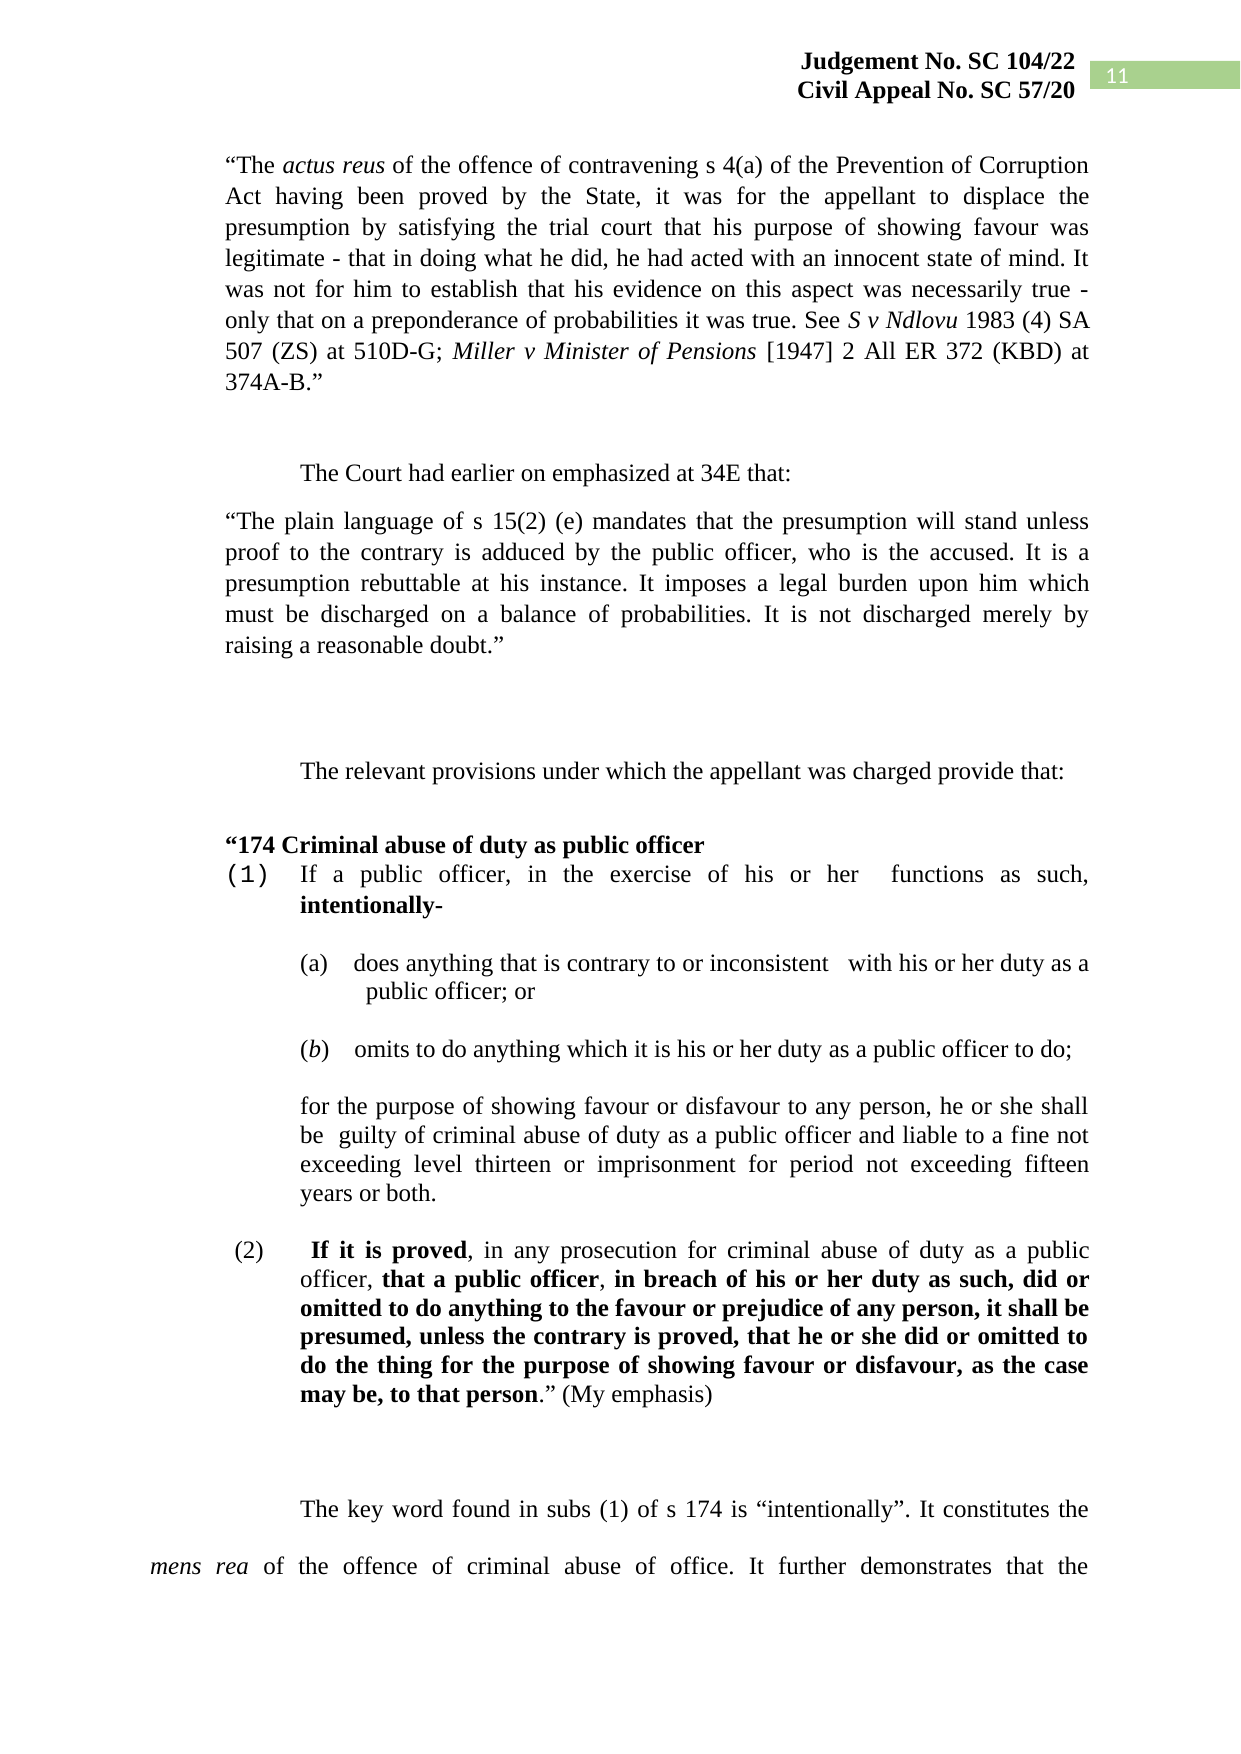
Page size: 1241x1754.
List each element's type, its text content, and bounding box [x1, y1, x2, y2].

list If a public officer, in the exercise of his or her functions as such, intentionally- [225, 859, 1090, 919]
text The relevant provisions under which the appellant was charged provide that: [150, 756, 1090, 785]
text “The plain language of s 15(2) (e) mandates that the presumption will stand unless proof to the contrary is adduced by the public officer, who is the accused. It is a presumption rebuttable at his instance. It imposes a legal burden upon him which must be discharged on a balance of probabilities. It is not discharged merely by raising a reasonable doubt.” [225, 506, 1090, 659]
text (b) omits to do anything which it is his or her duty as a public officer to do; [300, 1034, 1090, 1063]
text for the purpose of showing favour or disfavour to any person, he or she shall be guilty of criminal abuse of duty as a public officer and liable to a fine not exceeding level thirteen or imprisonment for period not exceeding fifteen years or both. [234, 1091, 1090, 1206]
text The Court had earlier on emphasized at 34E that: [225, 458, 1090, 487]
text (a) does anything that is contrary to or inconsistent with his or her duty as a public officer; or [300, 948, 1090, 1005]
text (2) If it is proved, in any prosecution for criminal abuse of duty as a public officer, that a public officer, in breach of his or her duty as such, did or omitted to do anything to the favour or prejudice of any person, it shall be presumed, unless the contrary is proved, that he or she did or omitted to do the thing for the purpose of showing favour or disfavour, as the case may be, to that person.” (My emphasis) [234, 1235, 1090, 1408]
text “The actus reus of the offence of contravening s 4(a) of the Prevention of Corruption Act having been proved by the State, it was for the appellant to displace the presumption by satisfying the trial court that his purpose of showing favour was legitimate - that in doing what he did, he had acted with an innocent state of mind. It was not for him to establish that his evidence on this aspect was necessarily true - only that on a preponderance of probabilities it was true. See S v Ndlovu 1983 (4) SA 507 (ZS) at 510D-G; Miller v Minister of Pensions [1947] 2 All ER 372 (KBD) at 374A-B.” [225, 150, 1090, 396]
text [150, 1494, 1090, 1580]
text “174 Criminal abuse of duty as public officer [150, 831, 1090, 859]
